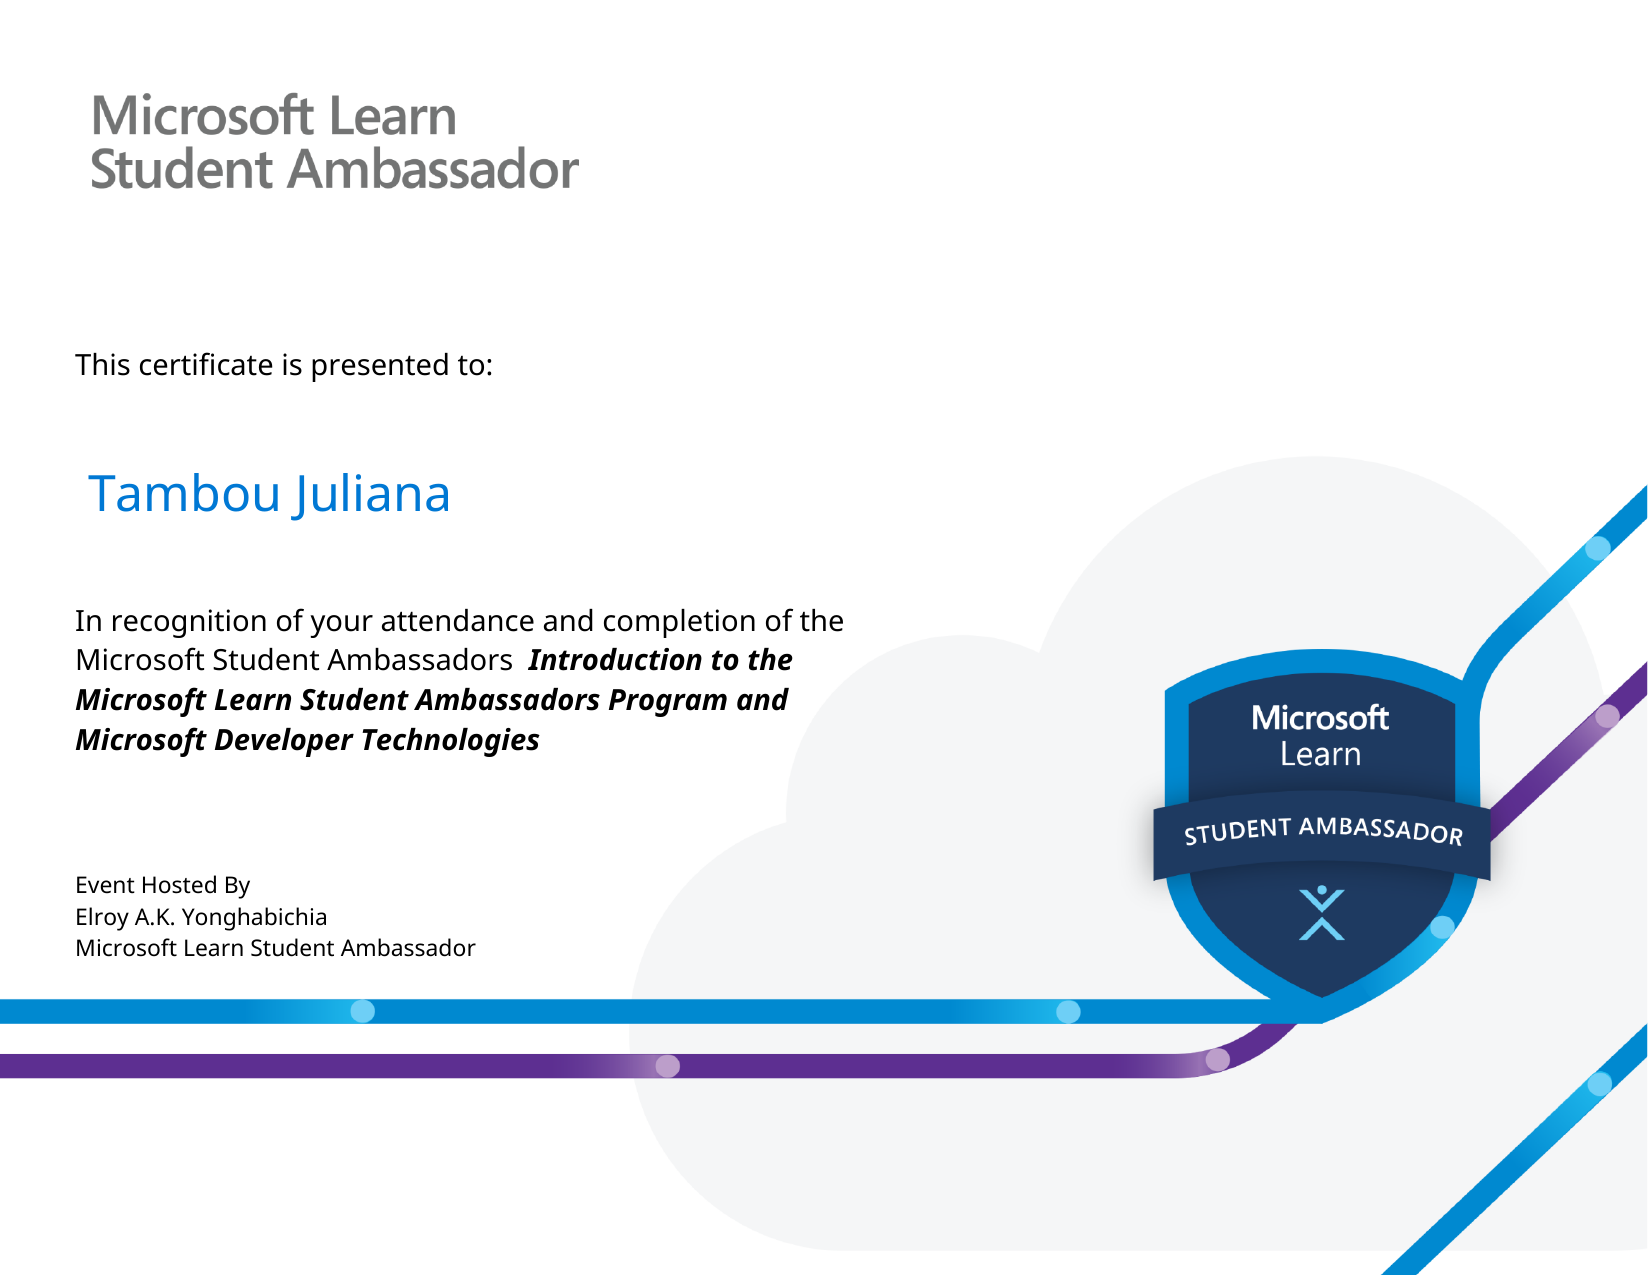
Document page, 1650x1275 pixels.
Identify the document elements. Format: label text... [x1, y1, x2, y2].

table_cell Event Hosted By Elroy A.K. Yonghabichia Microsoft Learn Student Ambassador [64, 818, 889, 963]
table_header This certificate is presented to: [64, 344, 889, 384]
table_cell In recognition of your attendance and completion of the Microsoft Student Ambassadors Introduction to the Microsoft Learn Student Ambassadors Program and Microsoft Developer Technologies [64, 600, 889, 818]
picture [0, 0, 1648, 1275]
table_cell Tambou Juliana [64, 384, 889, 600]
